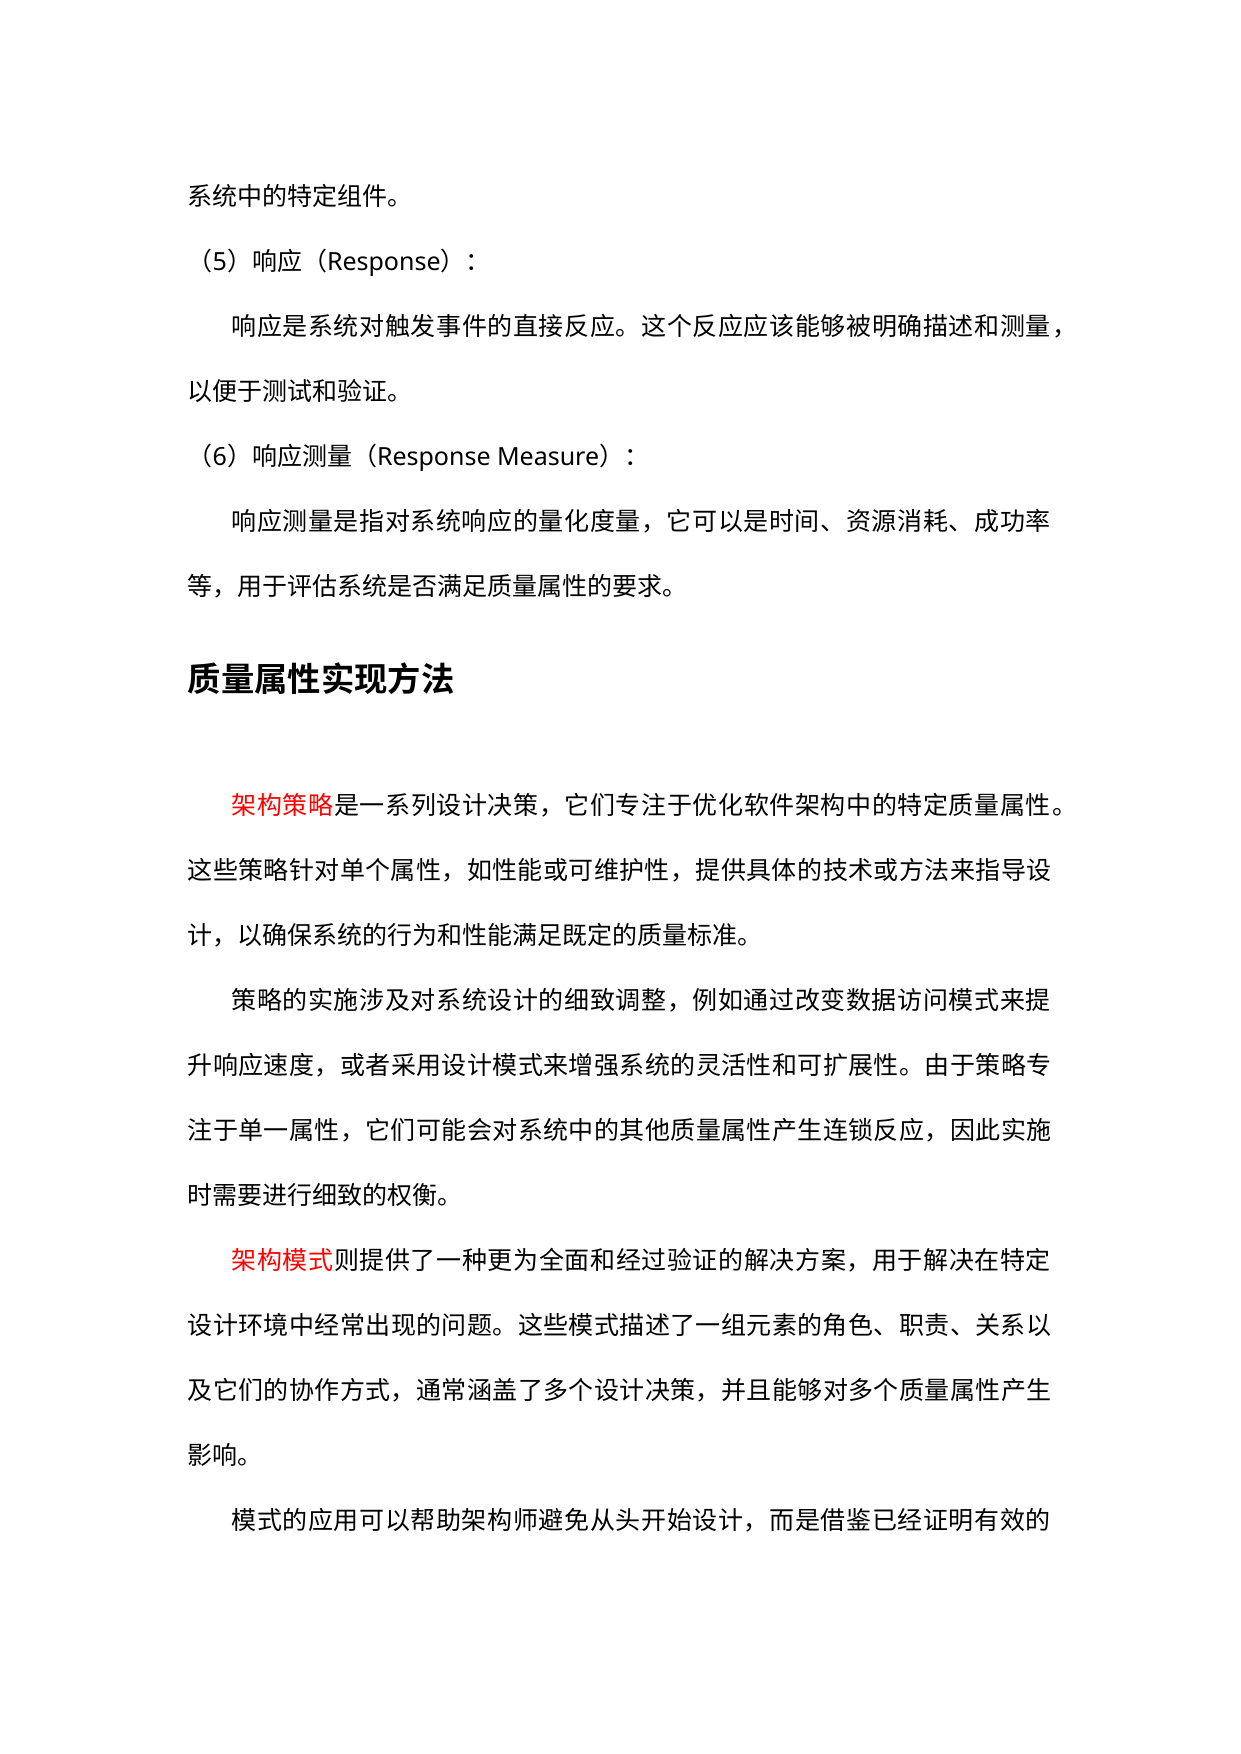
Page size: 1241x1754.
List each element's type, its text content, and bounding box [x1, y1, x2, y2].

text 架构模式则提供了一种更为全面和经过验证的解决方案，用于解决在特定设计环境中经常出现的问题。这些模式描述了一组元素的角色、职责、关系以及它们的协作方式，通常涵盖了多个设计决策，并且能够对多个质量属性产生影响。 [187, 1226, 1053, 1486]
text 架构策略是一系列设计决策，它们专注于优化软件架构中的特定质量属性。这些策略针对单个属性，如性能或可维护性，提供具体的技术或方法来指导设计，以确保系统的行为和性能满足既定的质量标准。 [187, 771, 1053, 966]
text 响应是系统对触发事件的直接反应。这个反应应该能够被明确描述和测量，以便于测试和验证。 [187, 292, 1053, 422]
text 策略的实施涉及对系统设计的细致调整，例如通过改变数据访问模式来提升响应速度，或者采用设计模式来增强系统的灵活性和可扩展性。由于策略专注于单一属性，它们可能会对系统中的其他质量属性产生连锁反应，因此实施时需要进行细致的权衡。 [187, 966, 1053, 1226]
text 响应测量是指对系统响应的量化度量，它可以是时间、资源消耗、成功率等，用于评估系统是否满足质量属性的要求。 [187, 487, 1053, 617]
text （6）响应测量（Response Measure）： [187, 422, 1053, 487]
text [187, 162, 1053, 227]
text （5）响应（Response）： [187, 227, 1053, 292]
subtitle 质量属性实现方法 [187, 644, 1053, 709]
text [187, 1486, 1053, 1551]
